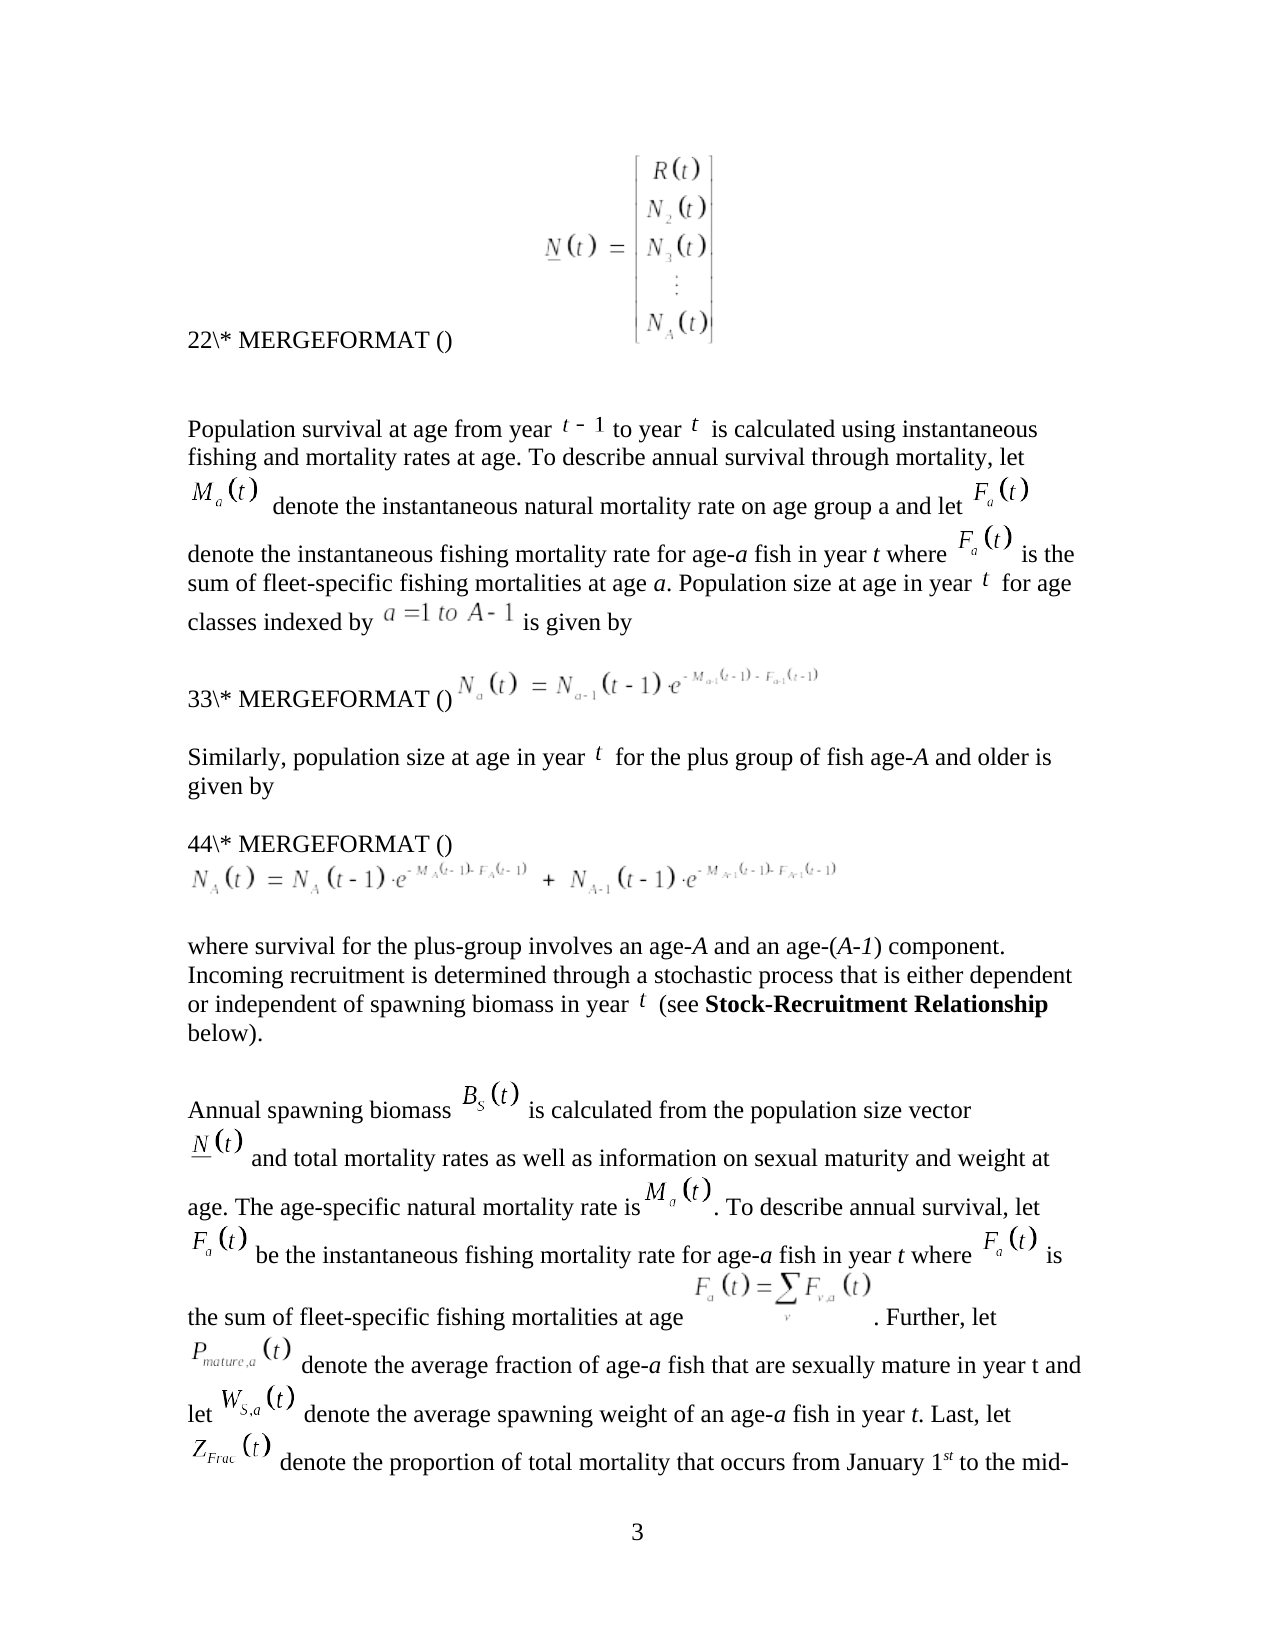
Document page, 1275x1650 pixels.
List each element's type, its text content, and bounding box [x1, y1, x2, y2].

text Population survival at age from year to year is calculated using instantaneous fishing and mortality rates at age. To describe annual survival through mortality, let denote the instantaneous natural mortality rate on age group a and let denote the instantaneous fishing mortality rate for age-a fish in year t where is the sum of fleet-specific fishing mortalities at age a. Population size at age in year for age classes indexed by is given by [187, 411, 1087, 636]
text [187, 1124, 1087, 1476]
text Annual spawning biomass is calculated from the population size vector [187, 1076, 1087, 1124]
text Similarly, population size at age in year for the plus group of fish age-A and older is given by [187, 741, 1087, 799]
text where survival for the plus-group involves an age-A and an age-(A-1) component. Incoming recruitment is determined through a stochastic process that is either dependent or independent of spawning biomass in year (see Stock-Recruitment Relationship below). [187, 931, 1087, 1047]
